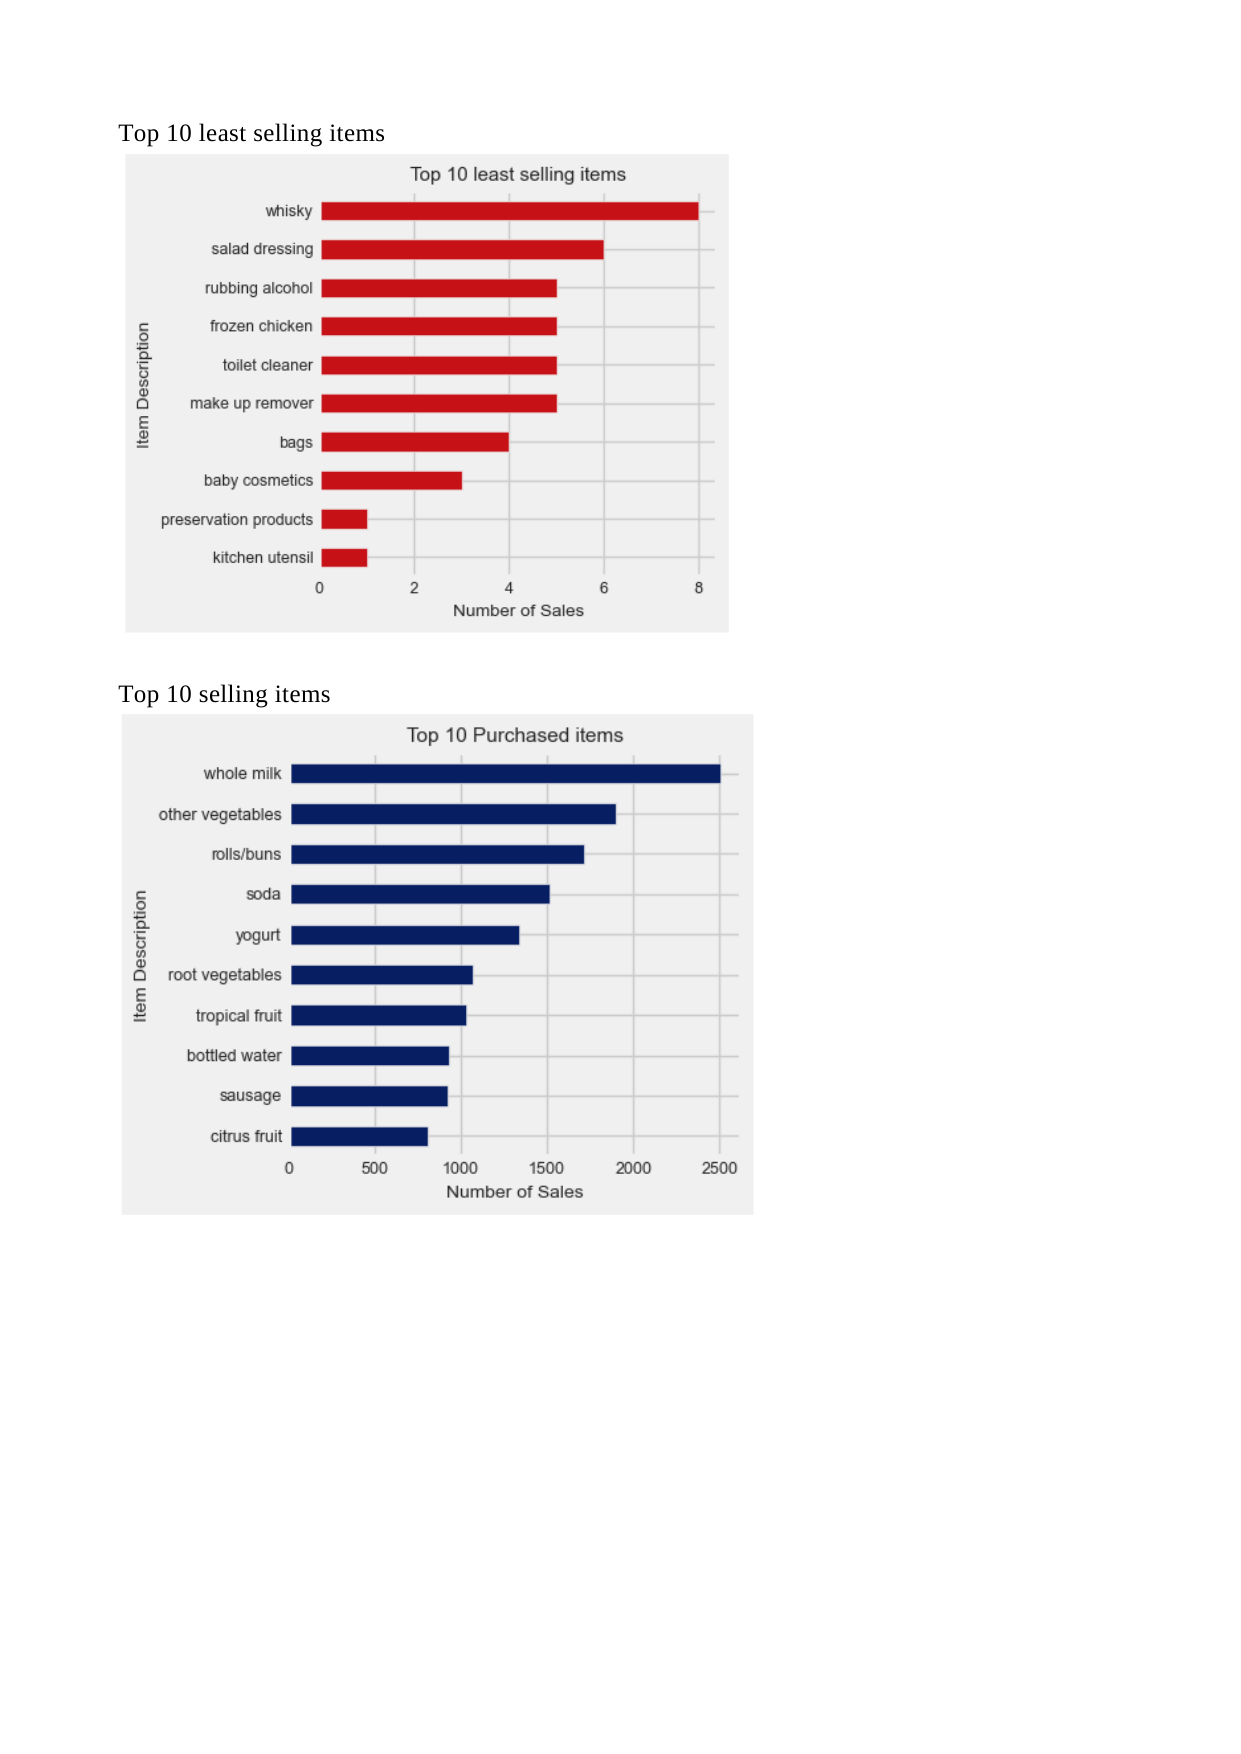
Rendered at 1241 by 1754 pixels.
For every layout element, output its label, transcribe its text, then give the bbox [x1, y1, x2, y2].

subtitle Top 10 least selling items [118, 118, 1122, 147]
picture [118, 709, 754, 1219]
subtitle Top 10 selling items [118, 679, 1122, 708]
picture [118, 148, 734, 639]
